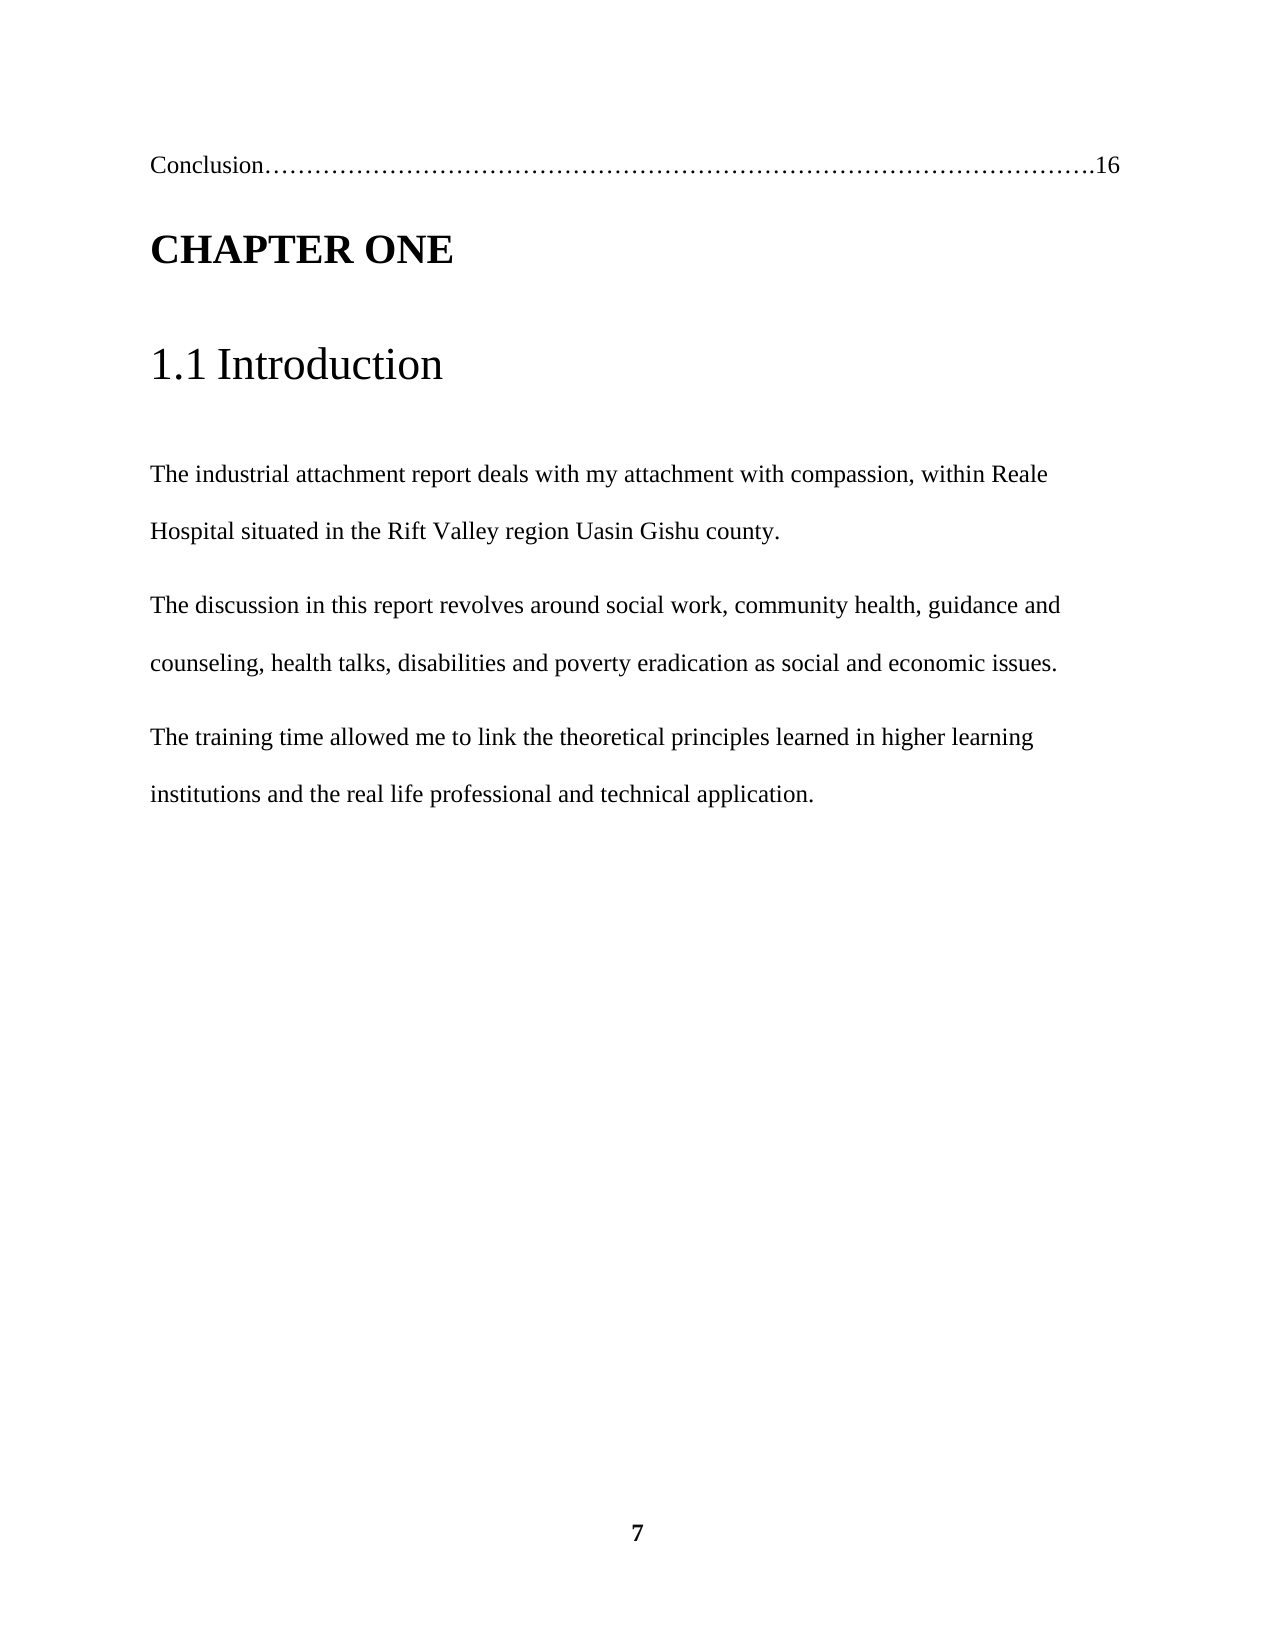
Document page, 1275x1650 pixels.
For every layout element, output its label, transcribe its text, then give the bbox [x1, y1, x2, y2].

text CHAPTER ONE [150, 224, 1125, 272]
text The discussion in this report revolves around social work, community health, guidance and counseling, health talks, disabilities and poverty eradication as social and economic issues. [150, 590, 1125, 677]
text 1.1 Introduction [150, 337, 1125, 389]
text The industrial attachment report deals with my attachment with compassion, within Reale Hospital situated in the Rift Valley region Uasin Gishu county. [150, 459, 1125, 545]
text Conclusion……………………………………………………………………………………….16 [150, 150, 1125, 179]
text The training time allowed me to link the theoretical principles learned in higher learning institutions and the real life professional and technical application. [150, 722, 1125, 808]
